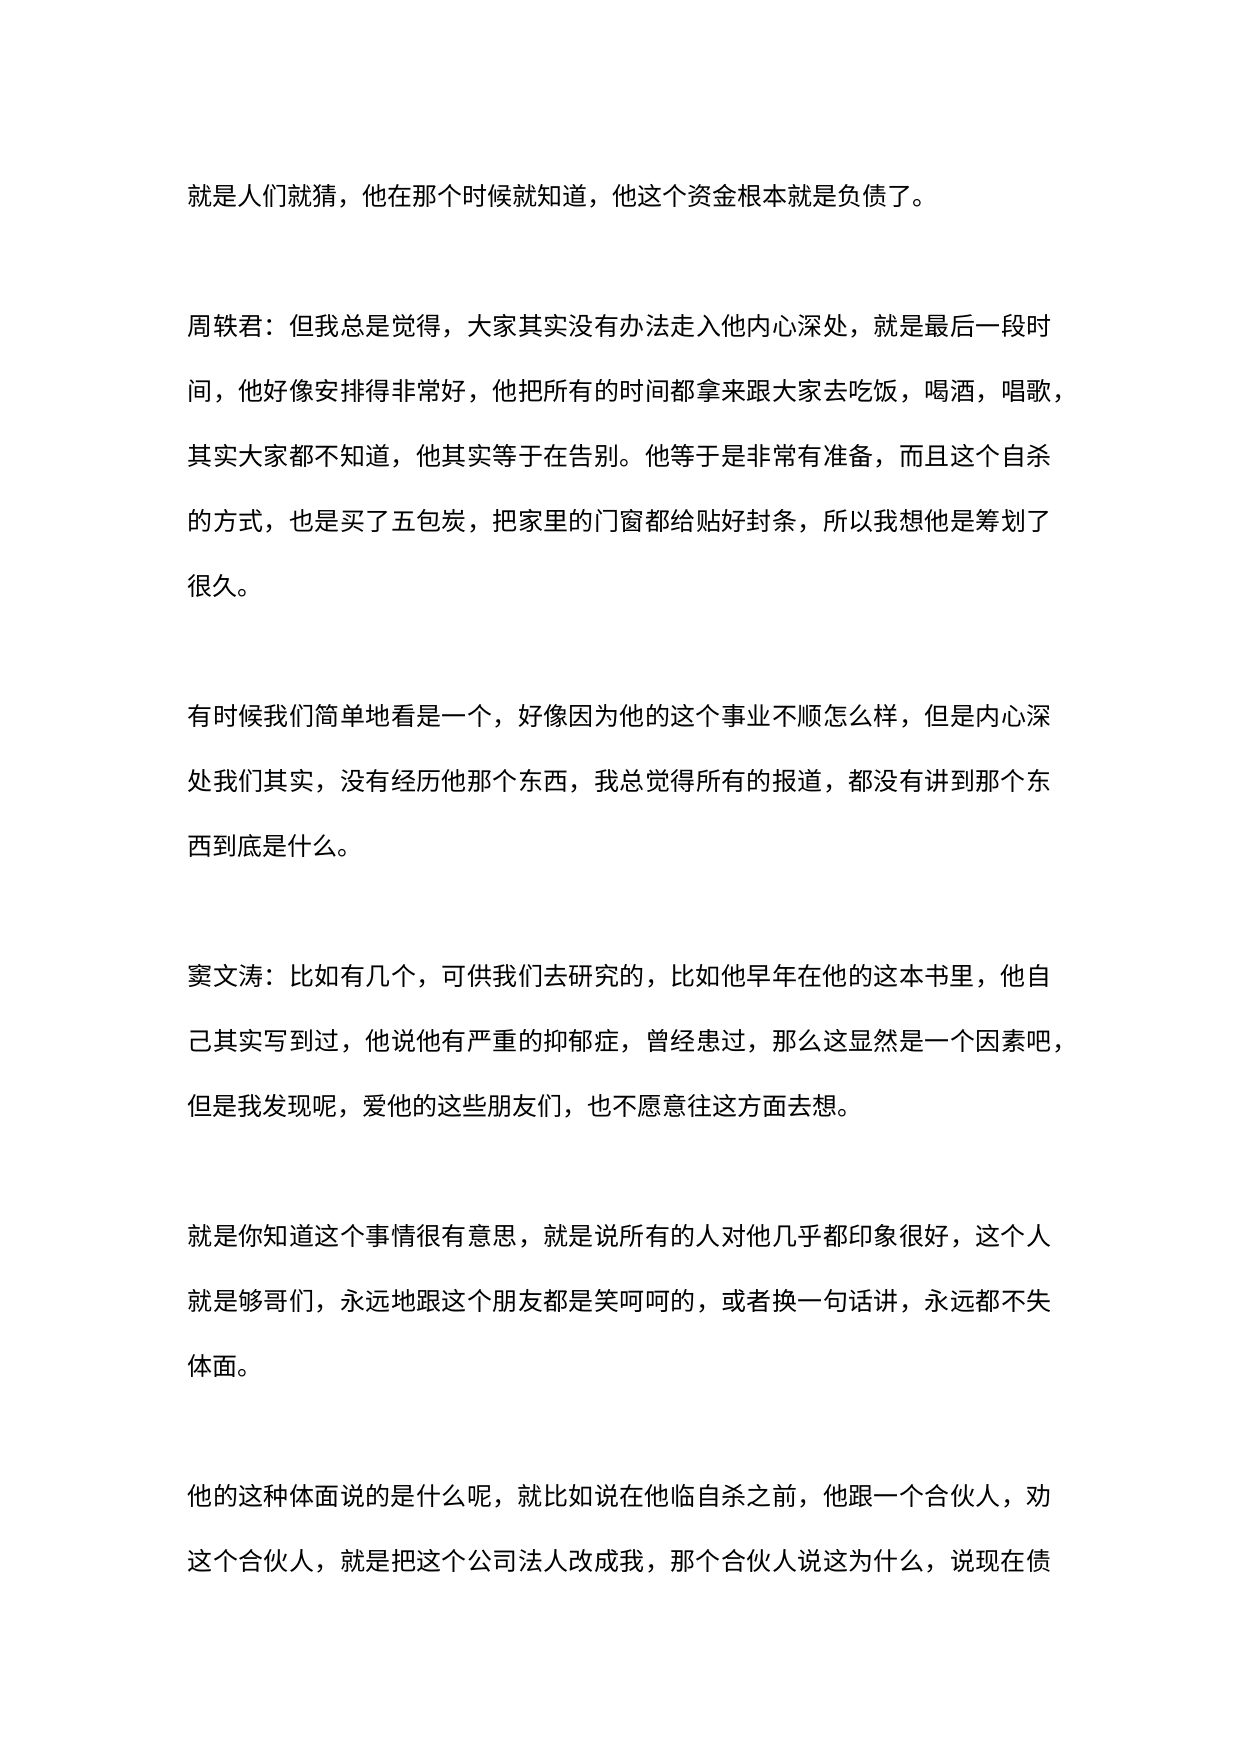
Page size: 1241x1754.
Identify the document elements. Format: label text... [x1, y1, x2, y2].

text 窦文涛：比如有几个，可供我们去研究的，比如他早年在他的这本书里，他自己其实写到过，他说他有严重的抑郁症，曾经患过，那么这显然是一个因素吧，但是我发现呢，爱他的这些朋友们，也不愿意往这方面去想。 [187, 942, 1053, 1137]
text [187, 1462, 1053, 1592]
text 有时候我们简单地看是一个，好像因为他的这个事业不顺怎么样，但是内心深处我们其实，没有经历他那个东西，我总觉得所有的报道，都没有讲到那个东西到底是什么。 [187, 682, 1053, 877]
text 就是你知道这个事情很有意思，就是说所有的人对他几乎都印象很好，这个人就是够哥们，永远地跟这个朋友都是笑呵呵的，或者换一句话讲，永远都不失体面。 [187, 1202, 1053, 1397]
text 周轶君：但我总是觉得，大家其实没有办法走入他内心深处，就是最后一段时间，他好像安排得非常好，他把所有的时间都拿来跟大家去吃饭，喝酒，唱歌，其实大家都不知道，他其实等于在告别。他等于是非常有准备，而且这个自杀的方式，也是买了五包炭，把家里的门窗都给贴好封条，所以我想他是筹划了很久。 [187, 292, 1053, 617]
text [187, 162, 1053, 227]
